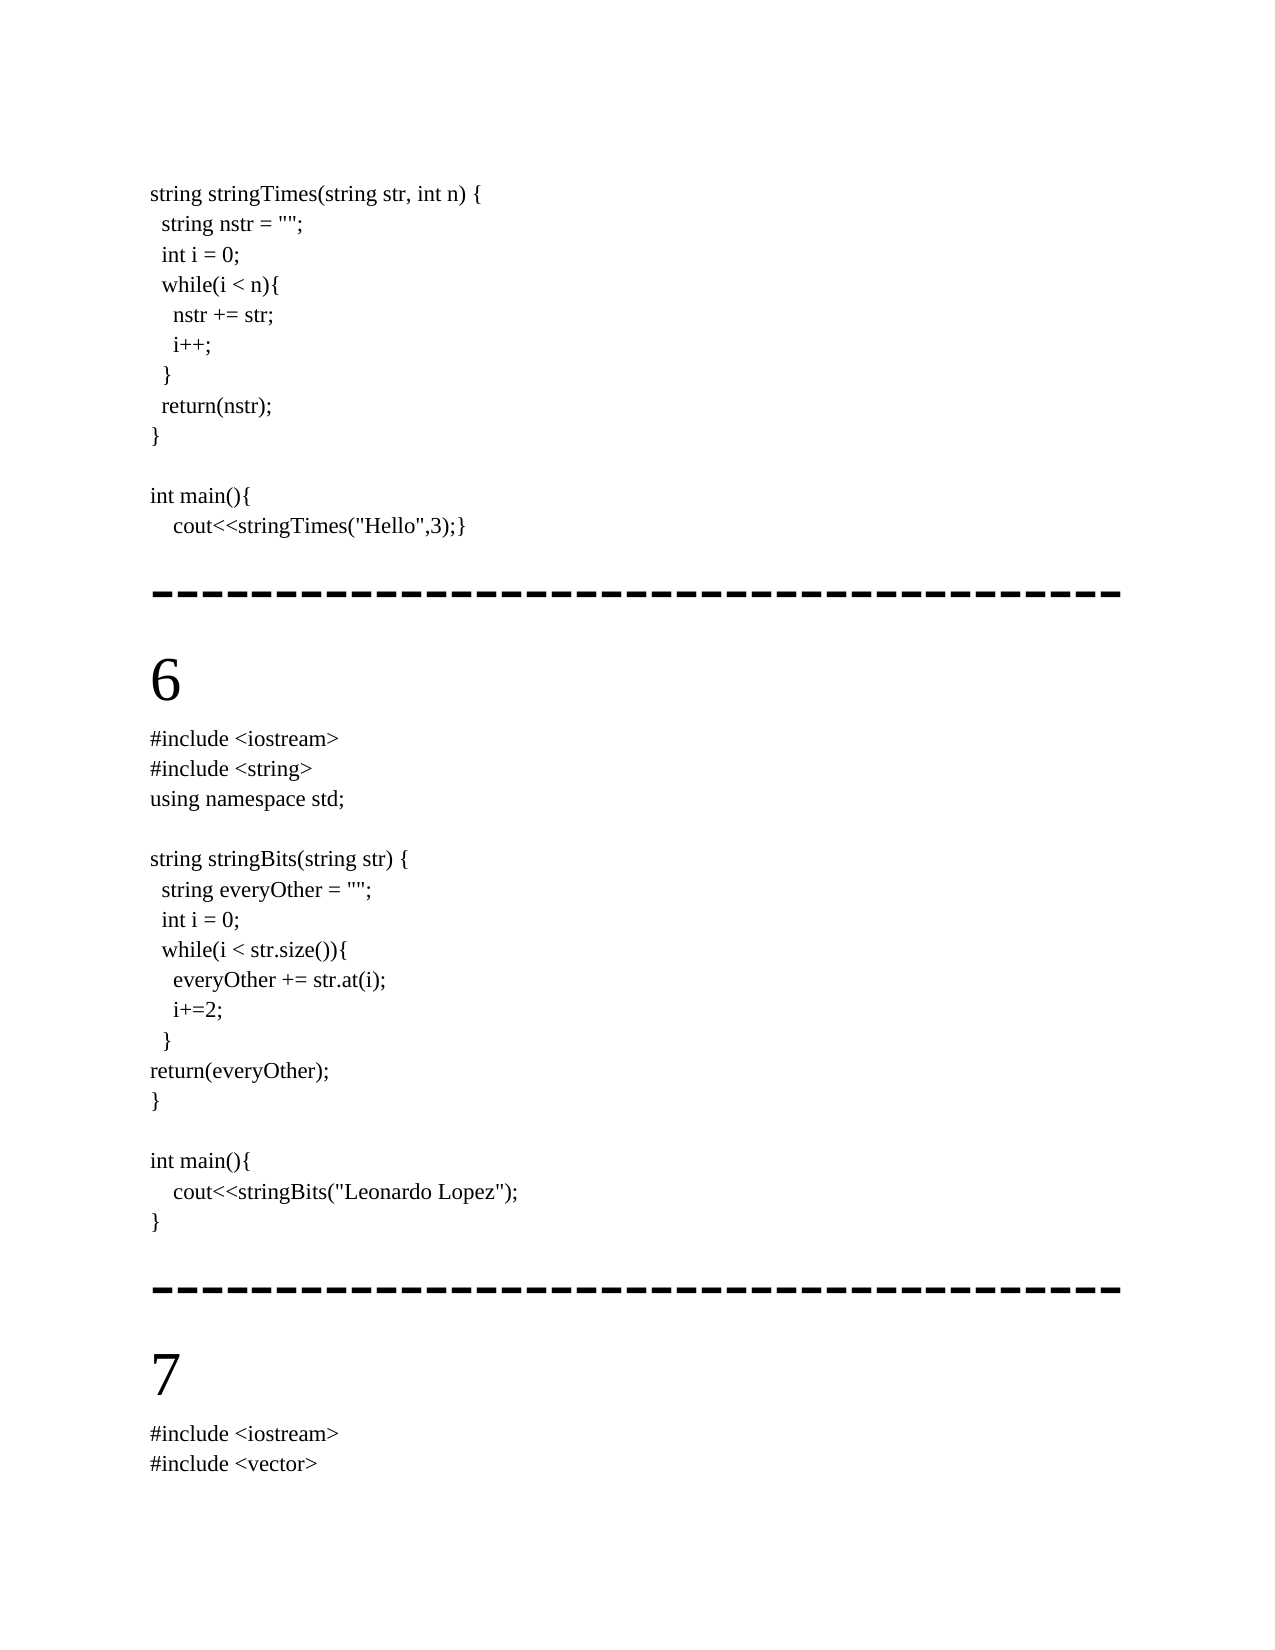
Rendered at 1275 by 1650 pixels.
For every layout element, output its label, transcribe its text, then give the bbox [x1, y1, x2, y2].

text } [150, 422, 1125, 448]
text #include <iostream> [150, 1420, 1125, 1446]
text cout<<stringBits("Leonardo Lopez"); [150, 1178, 1125, 1204]
text int i = 0; [150, 906, 1125, 932]
text cout<<stringTimes("Hello",3);} [150, 512, 1125, 539]
text i++; [150, 331, 1125, 358]
text string everyOther = ""; [150, 876, 1125, 902]
text --------------------------------------- [150, 543, 1125, 629]
text using namespace std; [150, 785, 1125, 811]
text } [150, 1027, 1125, 1053]
text 7 [150, 1337, 1125, 1409]
text } [150, 1087, 1125, 1113]
text while(i < str.size()){ [150, 936, 1125, 962]
text return(nstr); [150, 392, 1125, 418]
text int main(){ [150, 1147, 1125, 1174]
text string nstr = ""; [150, 210, 1125, 237]
text string stringTimes(string str, int n) { [150, 180, 1125, 207]
text return(everyOther); [150, 1057, 1125, 1083]
text #include <iostream> [150, 724, 1125, 751]
text #include <string> [150, 755, 1125, 781]
text } [150, 361, 1125, 388]
text int main(){ [150, 482, 1125, 509]
text string stringBits(string str) { [150, 845, 1125, 872]
text 6 [150, 642, 1125, 714]
text everyOther += str.at(i); [150, 966, 1125, 993]
text while(i < n){ [150, 271, 1125, 297]
text i+=2; [150, 996, 1125, 1023]
text #include <vector> [150, 1450, 1125, 1477]
text --------------------------------------- [150, 1238, 1125, 1324]
text int i = 0; [150, 241, 1125, 267]
text } [150, 1208, 1125, 1234]
text nstr += str; [150, 301, 1125, 327]
